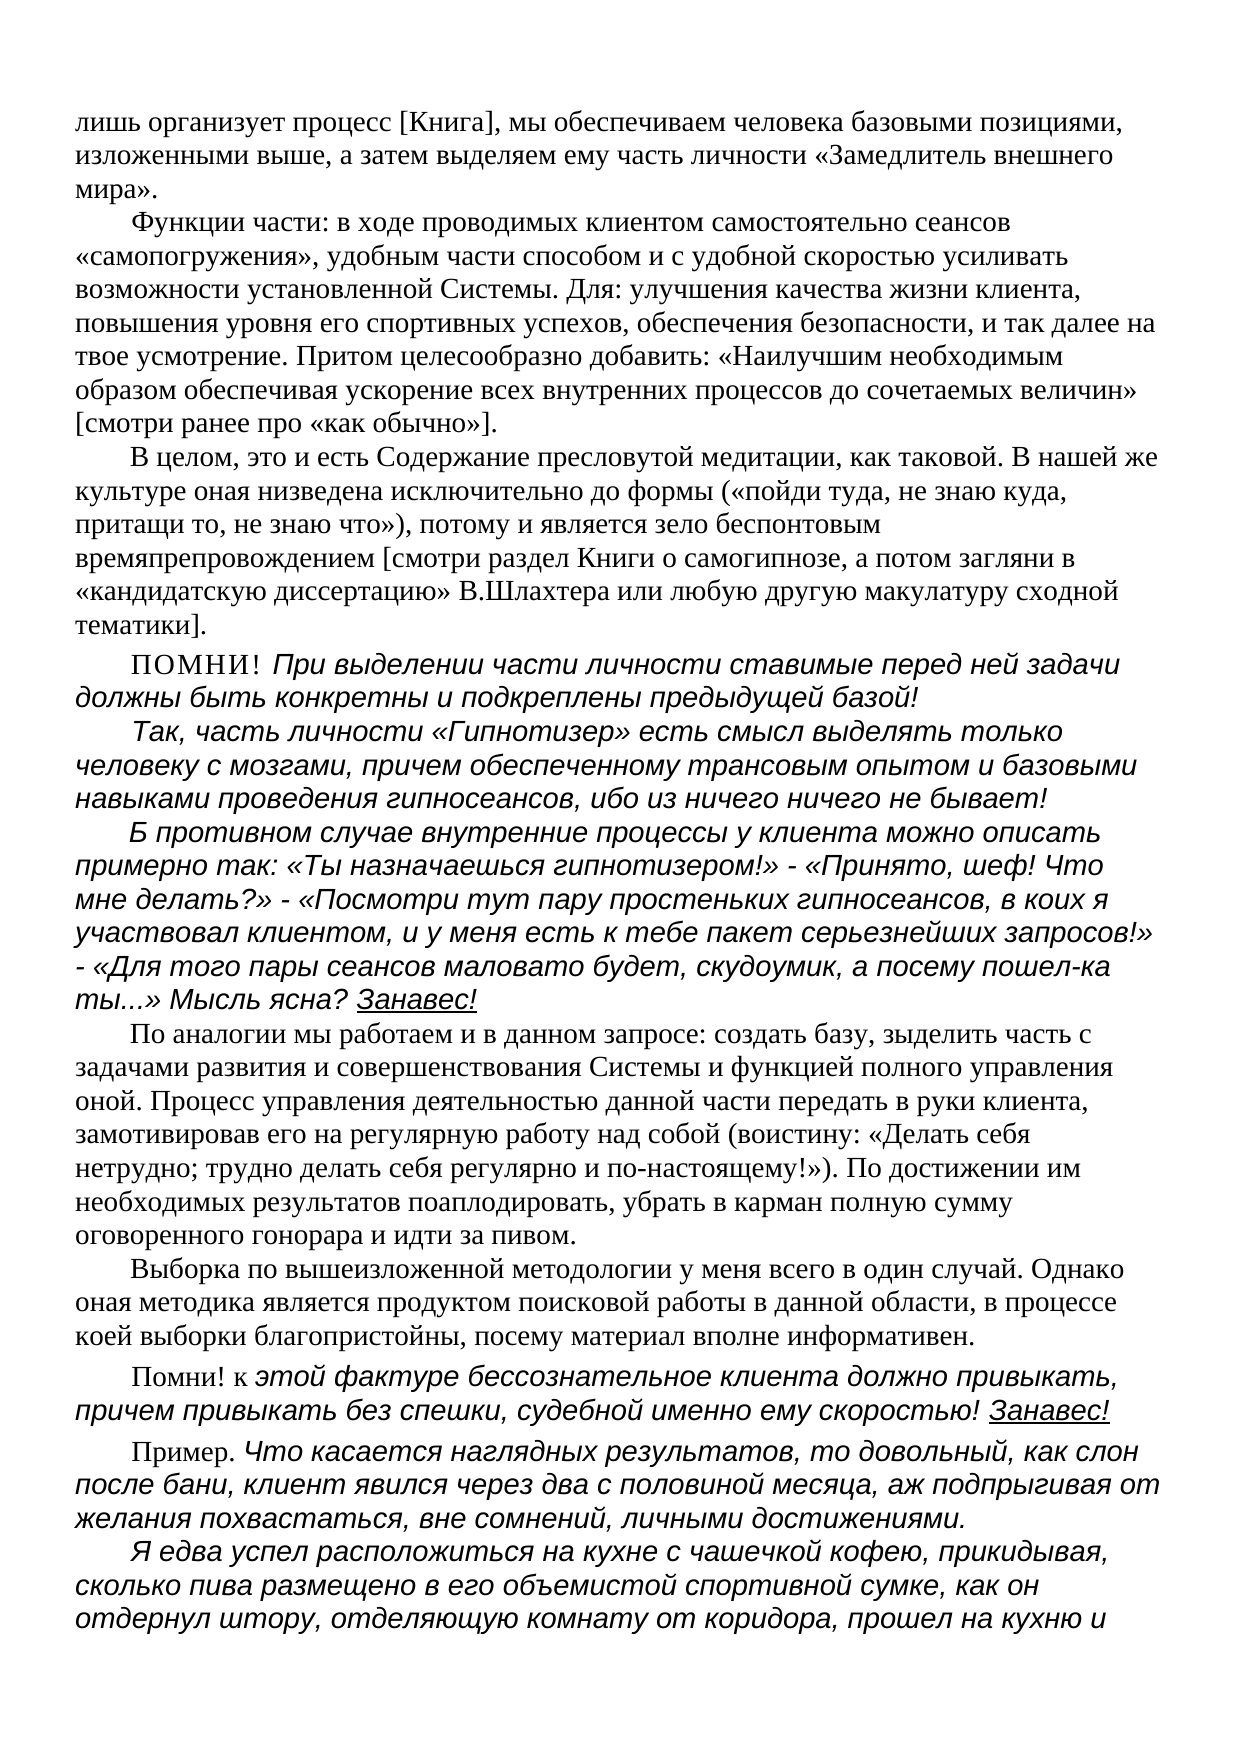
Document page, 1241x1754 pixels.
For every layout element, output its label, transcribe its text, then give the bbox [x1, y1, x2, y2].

text Так, часть личности «Гипнотизер» есть смысл выделять только человеку с мозгами, причем обеспеченному трансовым опытом и базовыми навыками проведения гипносеансов, ибо из ничего ничего не бывает! [75, 714, 1165, 815]
text ПОМНИ! При выделении части личности ставимые перед ней задачи должны быть конкретны и подкреплены предыдущей базой! [75, 647, 1165, 714]
text Выборка по вышеизложенной методологии у меня всего в один случай. Однако оная методика является продуктом поисковой работы в данной области, в процессе коей выборки благопристойны, посему материал вполне информативен. [75, 1251, 1158, 1351]
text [75, 104, 1165, 204]
text Функции части: в ходе проводимых клиентом самостоятельно сеансов «самопогружения», удобным части способом и с удобной скоростью усиливать возможности установленной Системы. Для: улучшения качества жизни клиента, повышения уровня его спортивных успехов, обеспечения безопасности, и так далее на твое усмотрение. Притом целесообразно добавить: «Наилучшим необходимым образом обеспечивая ускорение всех внутренних процессов до сочетаемых величин» [смотри ранее про «как обычно»]. [75, 204, 1165, 439]
text Пример. Что касается наглядных результатов, то довольный, как слон после бани, клиент явился через два с половиной месяца, аж подпрыгивая от желания похвастаться, вне сомнений, личными достижениями. [75, 1433, 1165, 1534]
text Б противном случае внутренние процессы у клиента можно описать примерно так: «Ты назначаешься гипнотизером!» - «Принято, шеф! Что мне делать?» - «Посмотри тут пару простеньких гипносеансов, в коих я участвовал клиентом, и у меня есть к тебе пакет серьезнейших запросов!» - «Для того пары сеансов маловато будет, скудоумик, а посему пошел-ка ты...» Мысль ясна? Занавес! [75, 815, 1165, 1016]
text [75, 1534, 1165, 1635]
text В целом, это и есть Содержание пресловутой медитации, как таковой. В нашей же культуре оная низведена исключительно до формы («пойди туда, не знаю куда, притащи то, не знаю что»), потому и является зело беспонтовым времяпрепровождением [смотри раздел Книги о самогипнозе, а потом загляни в «кандидатскую диссертацию» В.Шлахтера или любую другую макулатуру сходной тематики]. [75, 439, 1165, 640]
text По аналогии мы работаем и в данном запросе: создать базу, зыделить часть с задачами развития и совершенствования Системы и функцией полного управления оной. Процесс управления деятельностью данной части передать в руки клиента, замотивировав его на регулярную работу над собой (воистину: «Делать себя нетрудно; трудно делать себя регулярно и по-настоящему!»). По достижении им необходимых результатов поаплодировать, убрать в карман полную сумму оговоренного гонорара и идти за пивом. [75, 1016, 1159, 1251]
text Помни! к этой фактуре бессознательное клиента должно привыкать, причем привыкать без спешки, судебной именно ему скоростью! Занавес! [75, 1359, 1165, 1427]
